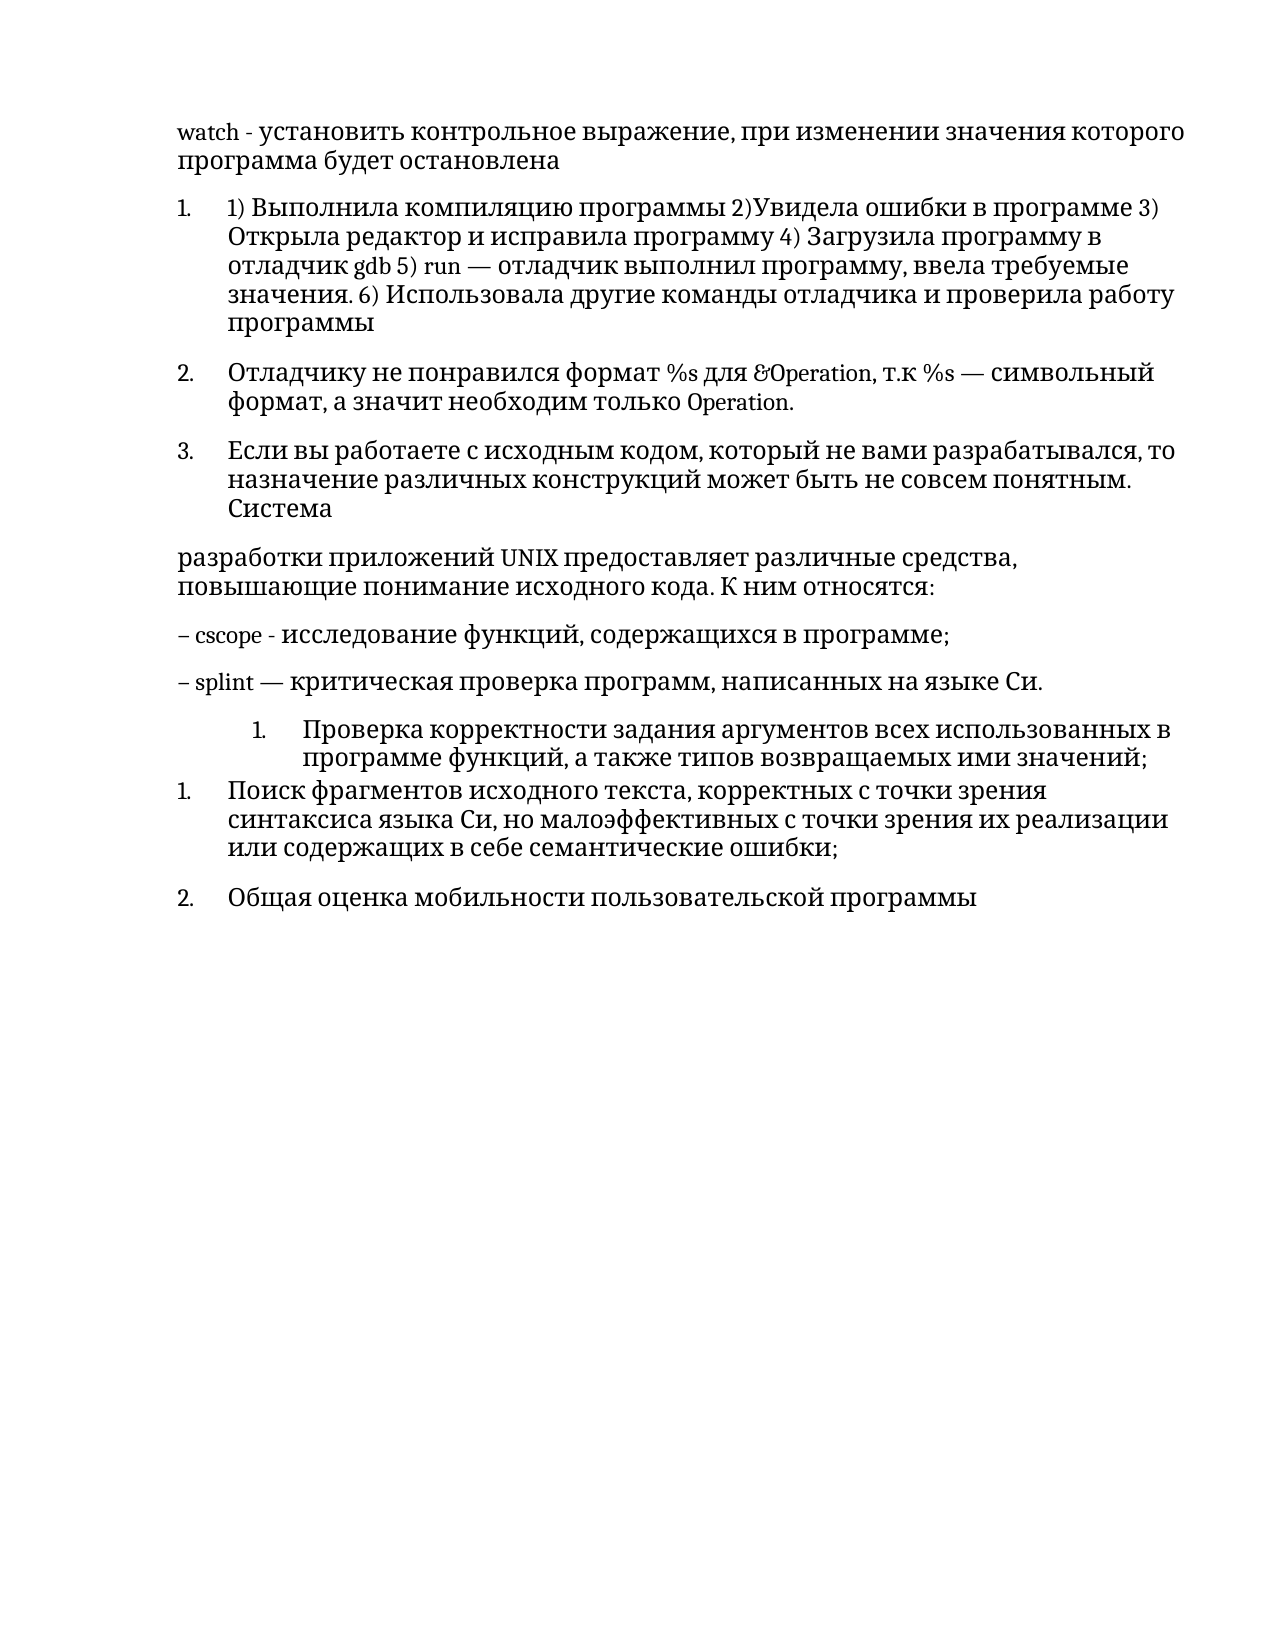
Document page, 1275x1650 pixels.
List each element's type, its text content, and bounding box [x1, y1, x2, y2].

list Проверка корректности задания аргументов всех использованных в программе функций, а также типов возвращаемых ими значений; [252, 716, 1186, 773]
list Если вы работаете с исходным кодом, который не вами разрабатывался, то назначение различных конструкций может быть не совсем понятным. Система [177, 437, 1186, 523]
text разработки приложений UNIX предоставляет различные средства, повышающие понимание исходного кода. К ним относятся: [177, 544, 1186, 602]
list Отладчику не понравился формат %s для &Operation, т.к %s — символьный формат, а значит необходим только Operation. [177, 359, 1186, 416]
text – cscope - исследование функций, содержащихся в программе; [177, 621, 1186, 649]
text – splint — критическая проверка программ, написанных на языке Си. [177, 668, 1186, 697]
list Поиск фрагментов исходного текста, корректных с точки зрения синтаксиса языка Си, но малоэффективных с точки зрения их реализации или содержащих в себе семантические ошибки; [177, 777, 1186, 863]
list Общая оценка мобильности пользовательской программы [177, 884, 1186, 913]
text watch - установить контрольное выражение, при изменении значения которого программа будет остановлена [177, 118, 1186, 176]
list 1) Выполнила компиляцию программы 2)Увидела ошибки в программе 3) Открыла редактор и исправила программу 4) Загрузила программу в отладчик gdb 5) run — отладчик выполнил программу, ввела требуемые значения. 6) Использовала другие команды отладчика и проверила работу программы [177, 194, 1186, 338]
